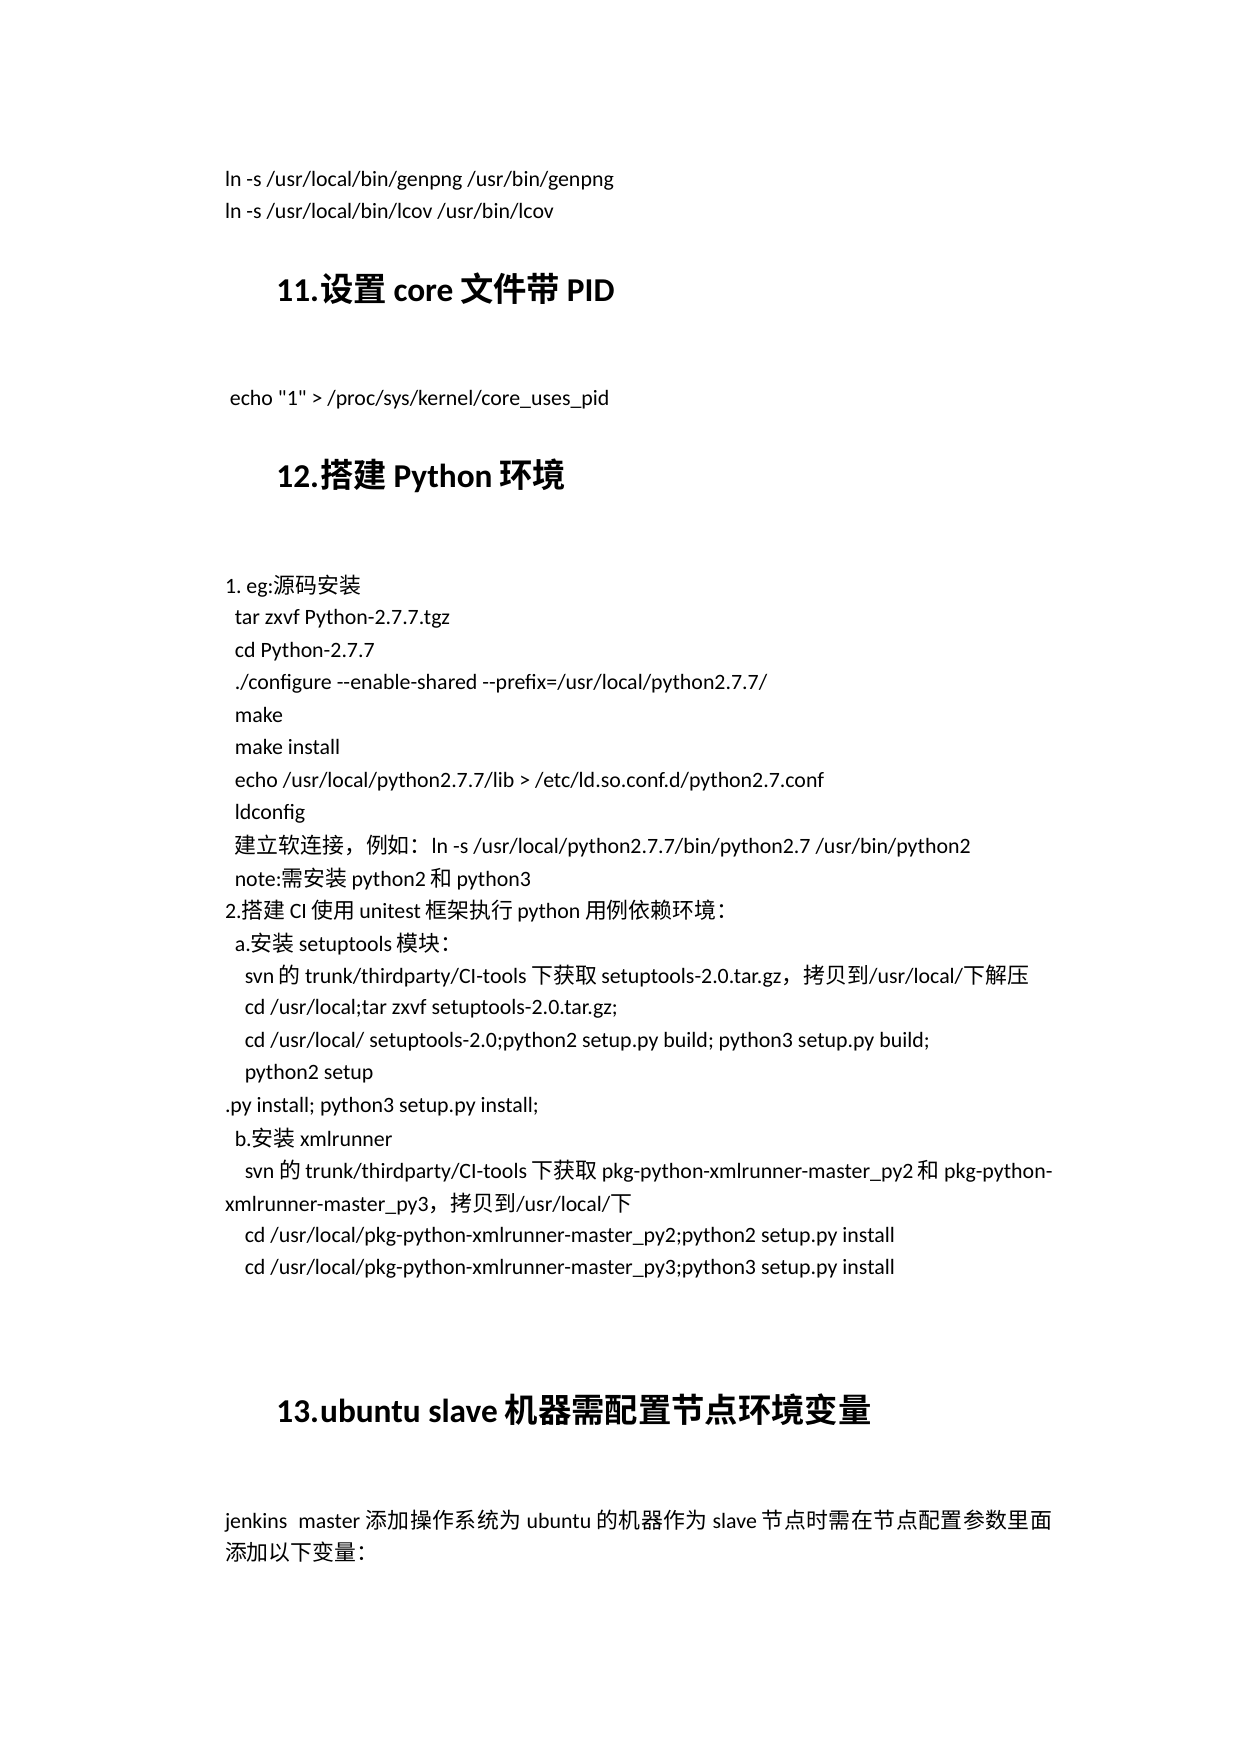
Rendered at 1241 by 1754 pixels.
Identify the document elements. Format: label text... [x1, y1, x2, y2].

text echo "1" > /proc/sys/kernel/core_uses_pid [225, 381, 1053, 414]
text ln -s /usr/local/bin/genpng /usr/bin/genpng [225, 162, 1053, 194]
text echo /usr/local/python2.7.7/lib > /etc/ld.so.conf.d/python2.7.conf [225, 763, 1053, 796]
subtitle 设置core文件带PID [276, 254, 1053, 319]
text cd /usr/local/pkg-python-xmlrunner-master_py3;python3 setup.py install [225, 1251, 1053, 1283]
subtitle ubuntu slave机器需配置节点环境变量 [276, 1375, 1053, 1440]
text 1. eg:源码安装 [225, 568, 1053, 601]
text make [225, 698, 1053, 731]
text python2 setup [225, 1056, 1053, 1088]
text 建立软连接，例如：ln -s /usr/local/python2.7.7/bin/python2.7 /usr/bin/python2 [225, 828, 1053, 861]
text cd /usr/local/ setuptools-2.0;python2 setup.py build; python3 setup.py build; [225, 1023, 1053, 1056]
text ldconfig [225, 796, 1053, 828]
text jenkins master添加操作系统为ubuntu的机器作为slave节点时需在节点配置参数里面添加以下变量： [225, 1502, 1053, 1567]
text .py install; python3 setup.py install; [225, 1088, 1053, 1121]
text make install [225, 731, 1053, 763]
text svn的trunk/thirdparty/CI-tools下获取setuptools-2.0.tar.gz，拷贝到/usr/local/下解压 [225, 958, 1053, 991]
text note:需安装python2和python3 [225, 861, 1053, 893]
text ./configure --enable-shared --prefix=/usr/local/python2.7.7/ [225, 666, 1053, 698]
subtitle 搭建Python环境 [276, 441, 1053, 506]
text cd Python-2.7.7 [225, 633, 1053, 666]
text 2.搭建CI使用unitest框架执行python用例依赖环境： [225, 893, 1053, 926]
text cd /usr/local;tar zxvf setuptools-2.0.tar.gz; [225, 991, 1053, 1023]
text a.安装setuptools模块： [225, 926, 1053, 958]
text tar zxvf Python-2.7.7.tgz [225, 601, 1053, 633]
text ln -s /usr/local/bin/lcov /usr/bin/lcov [225, 194, 1053, 227]
text b.安装xmlrunner [225, 1121, 1053, 1153]
text cd /usr/local/pkg-python-xmlrunner-master_py2;python2 setup.py install [225, 1218, 1053, 1251]
text svn的trunk/thirdparty/CI-tools下获取pkg-python-xmlrunner-master_py2和pkg-python-xmlrunner-master_py3，拷贝到/usr/local/下 [225, 1153, 1053, 1218]
